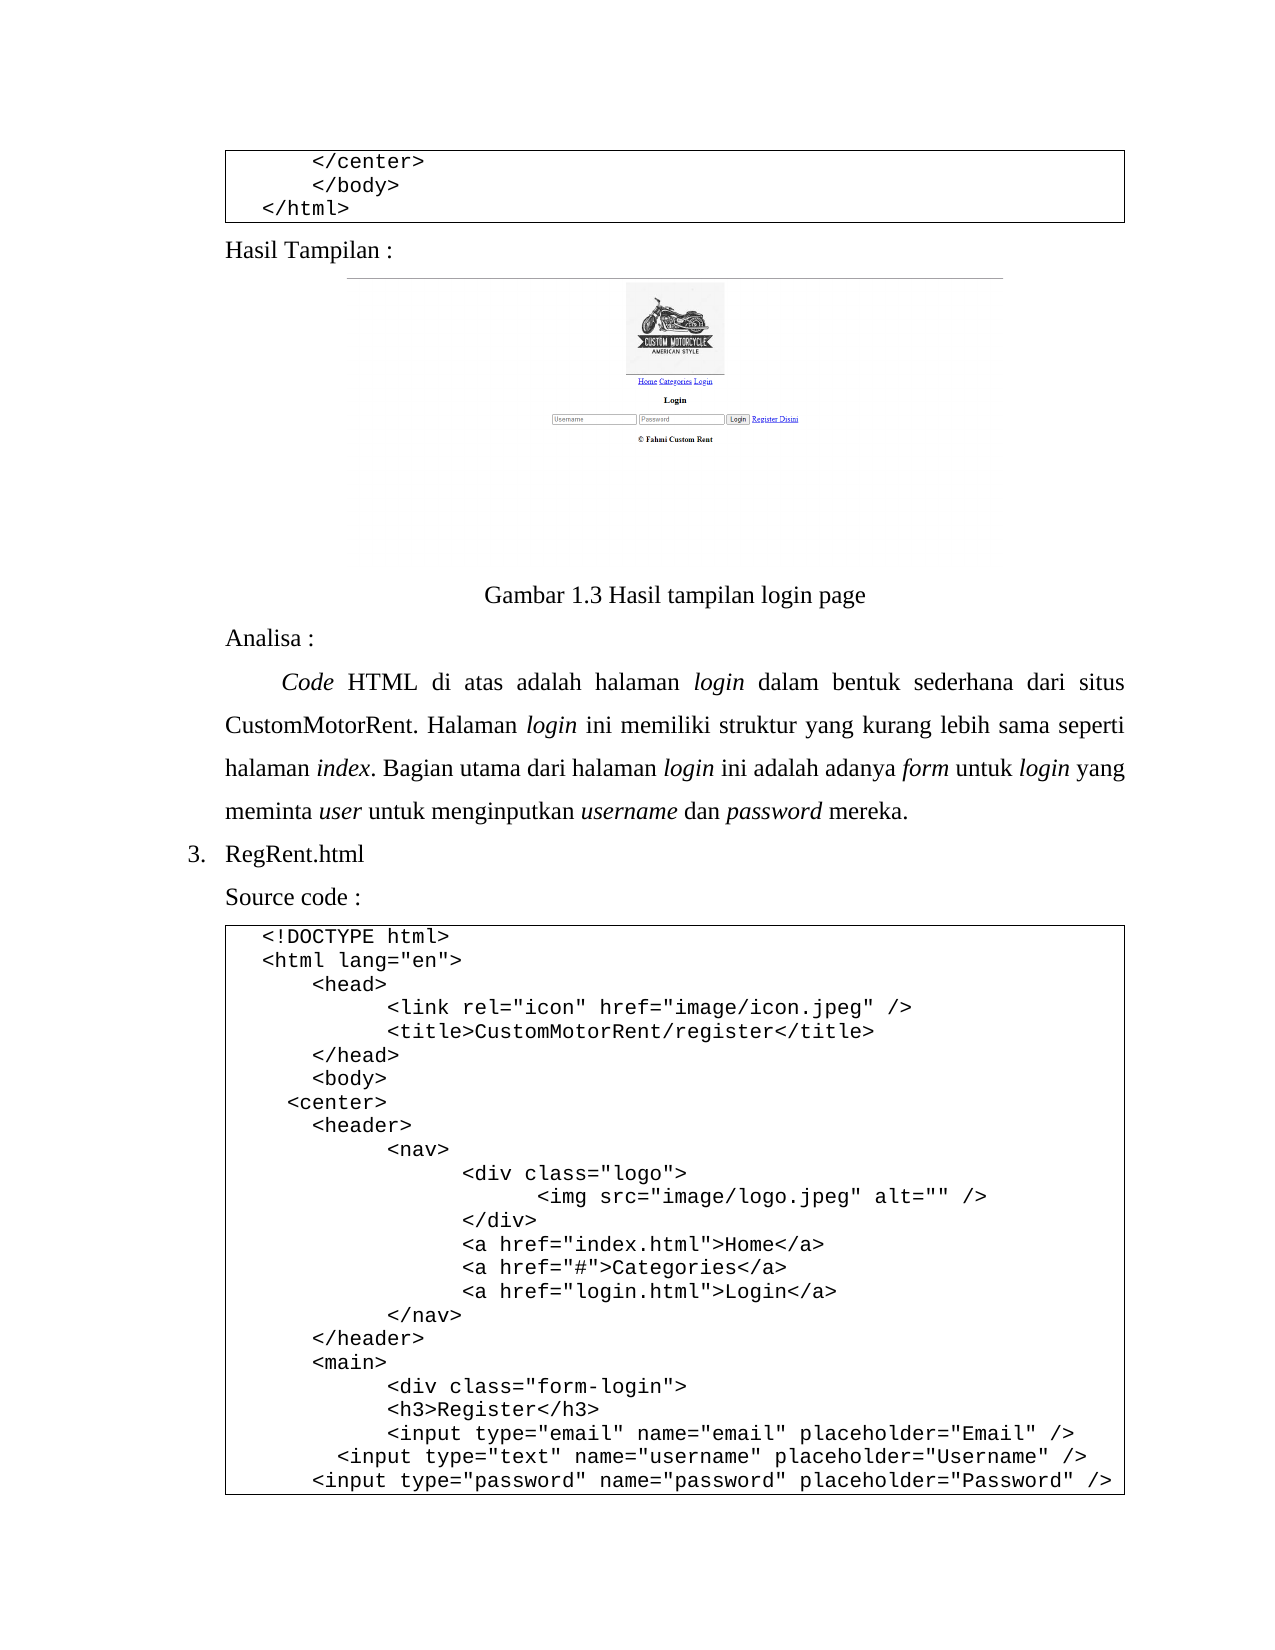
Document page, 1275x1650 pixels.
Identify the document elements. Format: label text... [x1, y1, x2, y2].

list Code HTML di atas adalah halaman login dalam bentuk sederhana dari situs CustomMotorRent. Halaman login ini memiliki struktur yang kurang lebih sama seperti halaman index. Bagian utama dari halaman login ini adalah adanya form untuk login yang meminta user untuk menginputkan username dan password mereka. [225, 667, 1125, 825]
list Gambar 1.3 Hasil tampilan login page [225, 580, 1125, 609]
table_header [226, 926, 1124, 1494]
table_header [226, 151, 1124, 222]
list RegRent.html [187, 839, 1125, 868]
list Source code : [225, 882, 1125, 911]
list Hasil Tampilan : [225, 236, 1125, 264]
list Analisa : [225, 623, 1125, 652]
picture [346, 278, 1004, 567]
